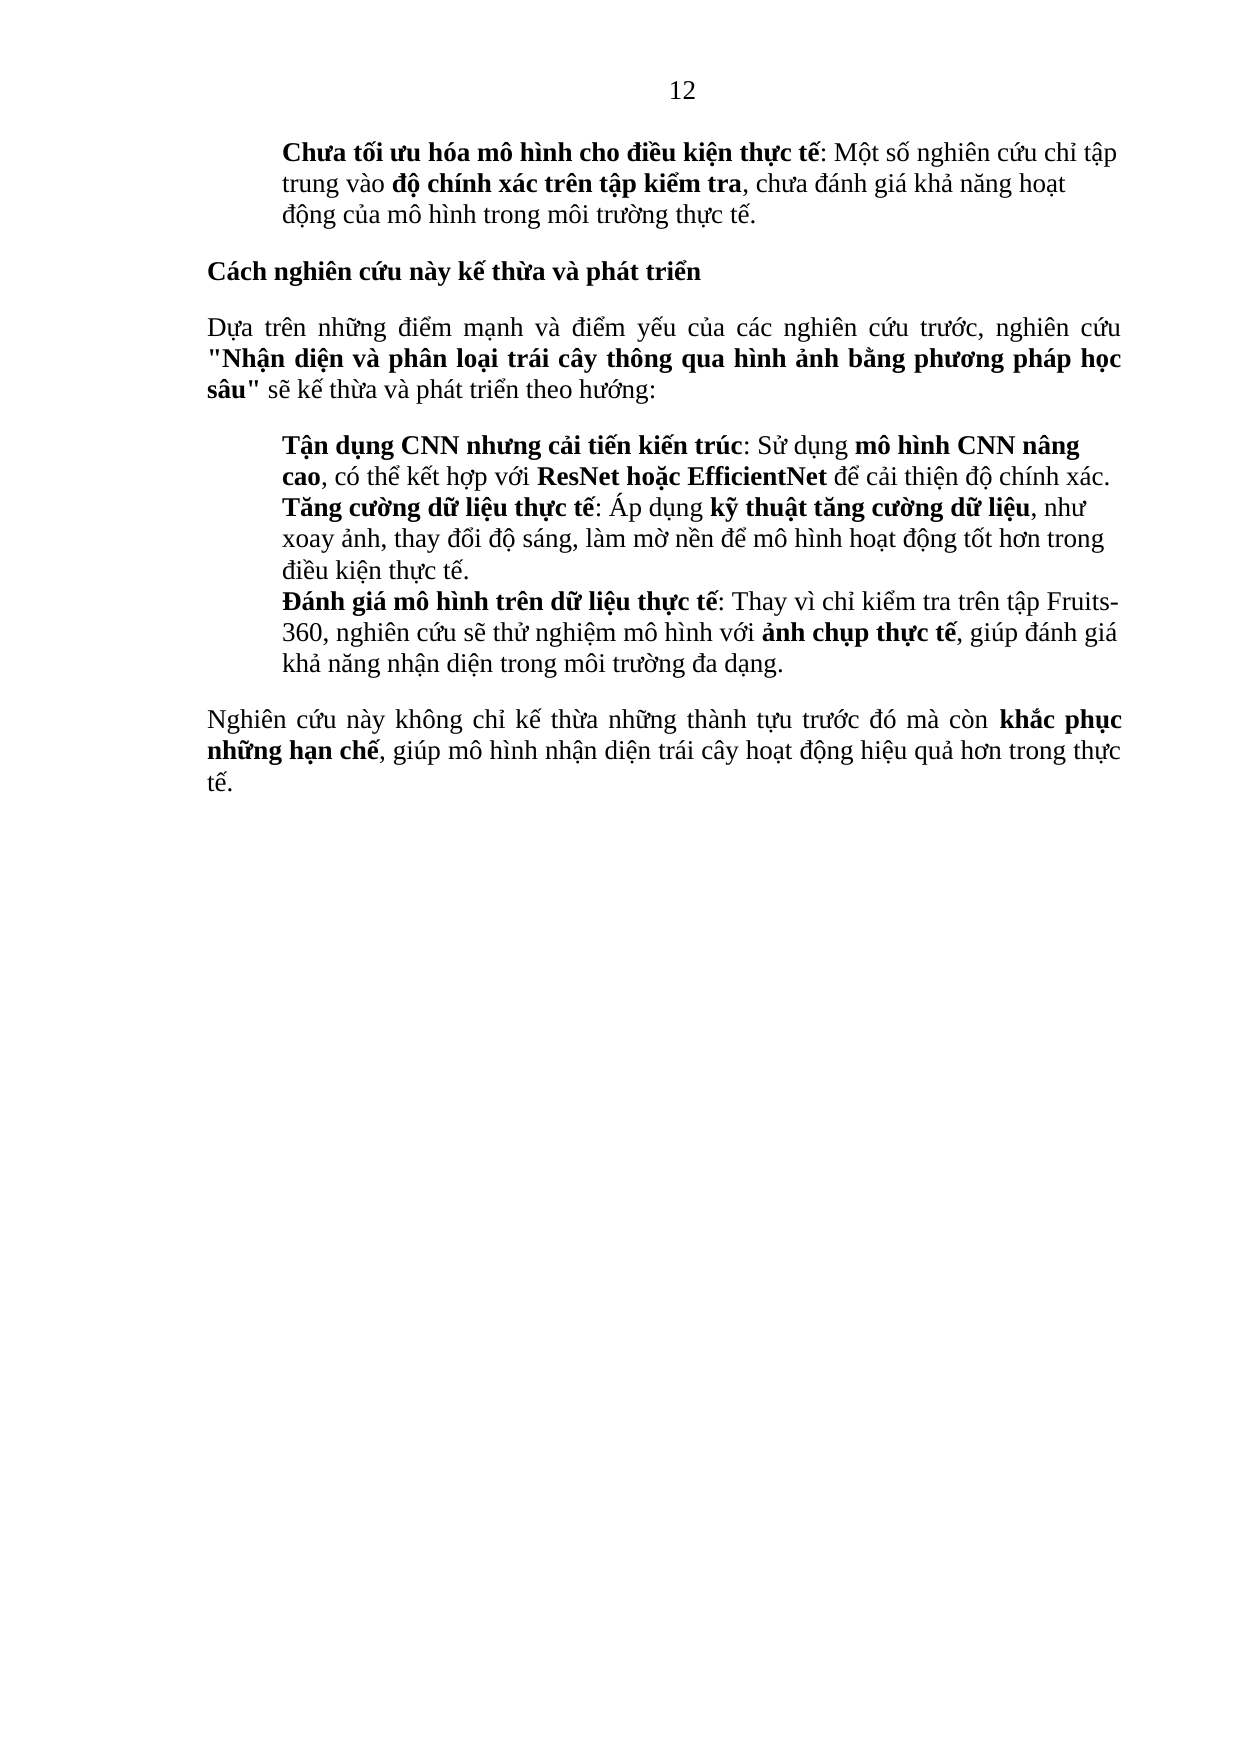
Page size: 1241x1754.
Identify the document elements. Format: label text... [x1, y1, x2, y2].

text Tăng cường dữ liệu thực tế: Áp dụng kỹ thuật tăng cường dữ liệu, như xoay ảnh, thay đổi độ sáng, làm mờ nền để mô hình hoạt động tốt hơn trong điều kiện thực tế. [282, 491, 1122, 585]
text Cách nghiên cứu này kế thừa và phát triển [207, 254, 1122, 286]
text Tận dụng CNN nhưng cải tiến kiến trúc: Sử dụng mô hình CNN nâng cao, có thể kết hợp với ResNet hoặc EfficientNet để cải thiện độ chính xác. [282, 429, 1122, 491]
text Đánh giá mô hình trên dữ liệu thực tế: Thay vì chỉ kiểm tra trên tập Fruits-360, nghiên cứu sẽ thử nghiệm mô hình với ảnh chụp thực tế, giúp đánh giá khả năng nhận diện trong môi trường đa dạng. [282, 585, 1122, 678]
text Chưa tối ưu hóa mô hình cho điều kiện thực tế: Một số nghiên cứu chỉ tập trung vào độ chính xác trên tập kiểm tra, chưa đánh giá khả năng hoạt động của mô hình trong môi trường thực tế. [282, 136, 1122, 229]
text Nghiên cứu này không chỉ kế thừa những thành tựu trước đó mà còn khắc phục những hạn chế, giúp mô hình nhận diện trái cây hoạt động hiệu quả hơn trong thực tế. [207, 703, 1122, 797]
text Dựa trên những điểm mạnh và điểm yếu của các nghiên cứu trước, nghiên cứu "Nhận diện và phân loại trái cây thông qua hình ảnh bằng phương pháp học sâu" sẽ kế thừa và phát triển theo hướng: [207, 311, 1122, 404]
